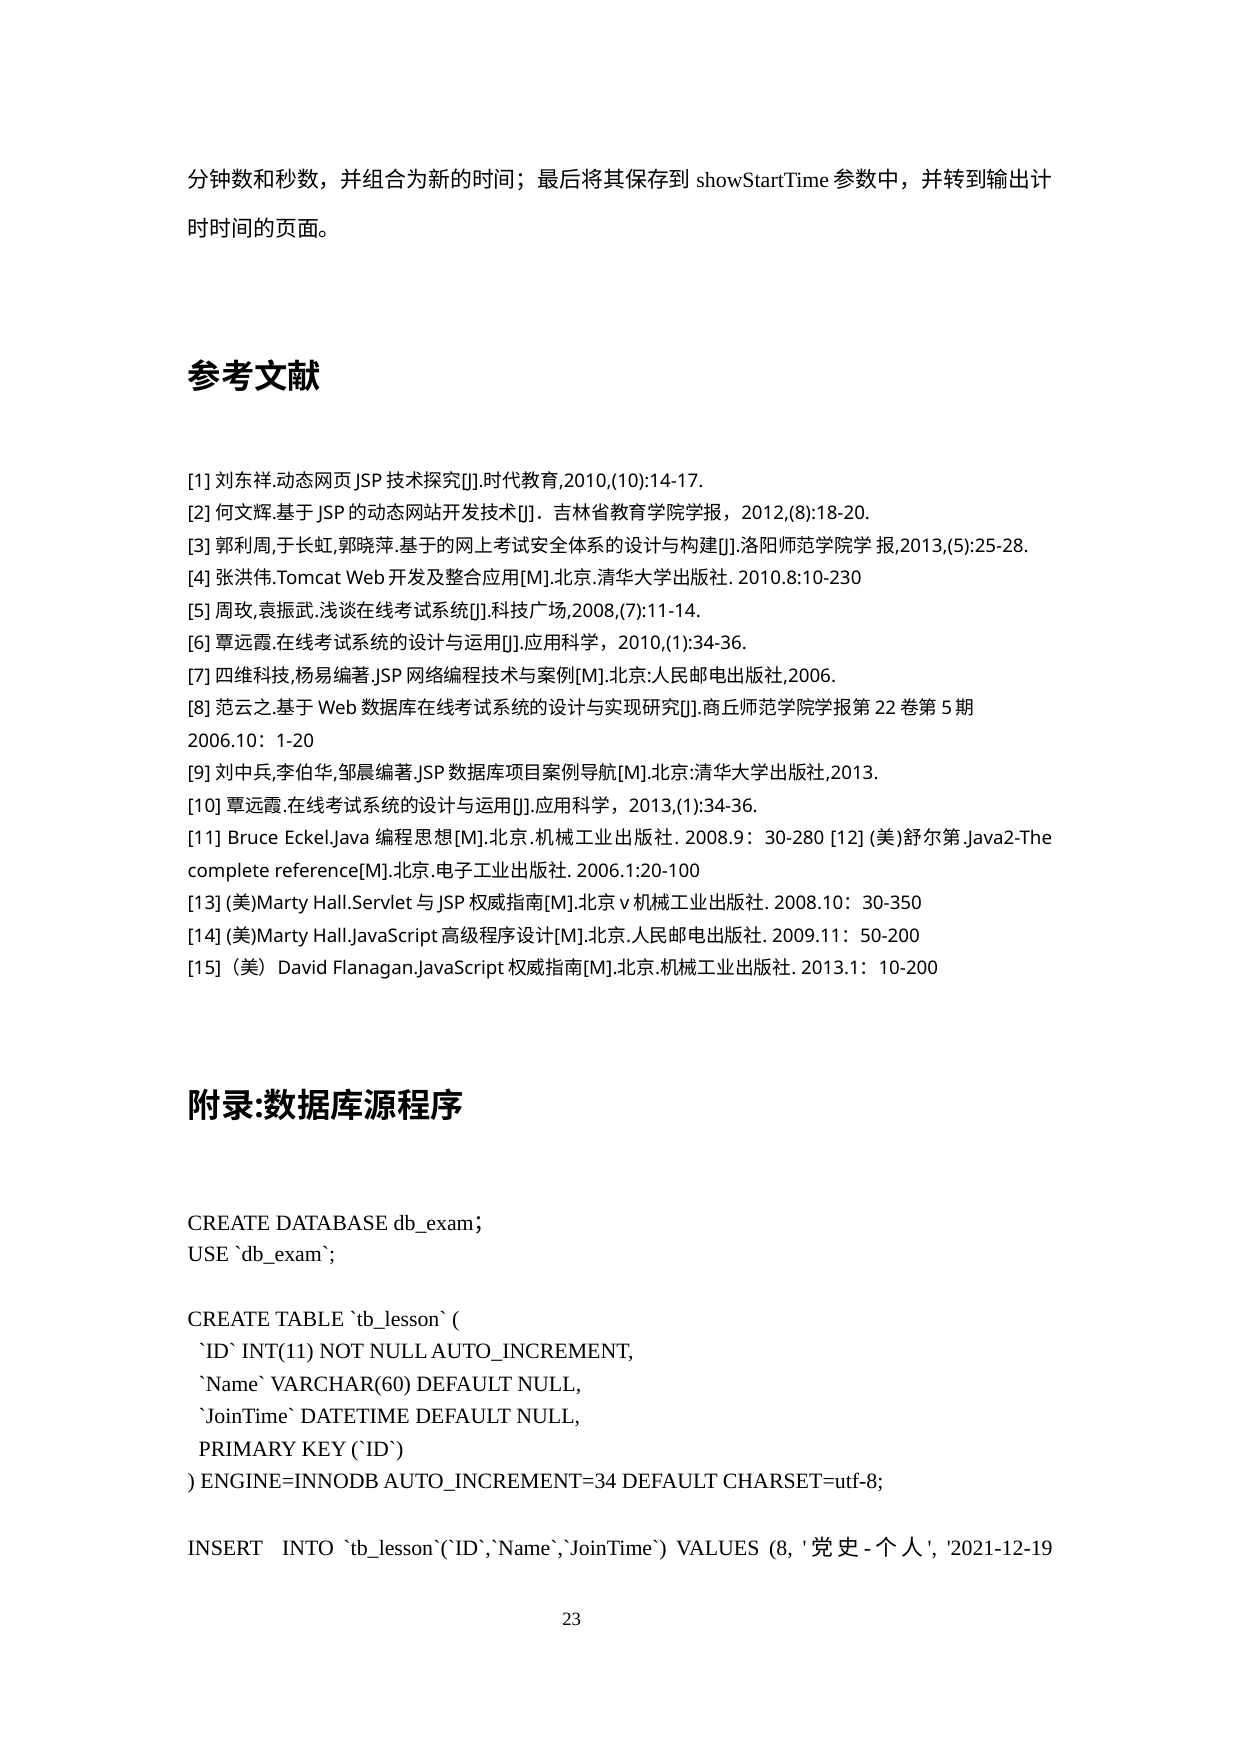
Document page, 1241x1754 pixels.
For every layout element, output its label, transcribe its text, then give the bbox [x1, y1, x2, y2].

text [4] 张洪伟.Tomcat Web开发及整合应用[M].北京.清华大学出版社. 2010.8:10-230 [187, 560, 1051, 593]
text `ID` INT(11) NOT NULL AUTO_INCREMENT, [187, 1334, 1053, 1367]
subtitle 参考文献 [187, 341, 1053, 406]
text PRIMARY KEY (`ID`) [187, 1432, 1053, 1464]
text [10] 覃远霞.在线考试系统的设计与运用[J].应用科学，2013,(1):34-36. [187, 788, 1053, 820]
text [9] 刘中兵,李伯华,邹晨编著.JSP数据库项目案例导航[M].北京:清华大学出版社,2013. [187, 755, 1053, 788]
text [11] Bruce Eckel.Java编程思想[M].北京.机械工业出版社. 2008.9：30-280 [12] (美)舒尔第.Java2-The complete reference[M].北京.电子工业出版社. 2006.1:20-100 [187, 820, 1053, 885]
text [2] 何文辉.基于JSP的动态网站开发技术[J]．吉林省教育学院学报，2012,(8):18-20. [187, 495, 1053, 528]
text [187, 1529, 1053, 1562]
text [14] (美)Marty Hall.JavaScript高级程序设计[M].北京.人民邮电出版社. 2009.11：50-200 [187, 918, 1051, 950]
text [6] 覃远霞.在线考试系统的设计与运用[J].应用科学，2010,(1):34-36. [187, 625, 1053, 658]
text [15]（美）David Flanagan.JavaScript权威指南[M].北京.机械工业出版社. 2013.1：10-200 [187, 950, 1051, 983]
text `JoinTime` DATETIME DEFAULT NULL, [187, 1399, 1053, 1432]
text CREATE DATABASE db_exam； [187, 1204, 1053, 1237]
text CREATE TABLE `tb_lesson` ( [187, 1302, 1053, 1334]
text ) ENGINE=INNODB AUTO_INCREMENT=34 DEFAULT CHARSET=utf-8; [187, 1464, 1053, 1497]
text USE `db_exam`; [187, 1237, 1053, 1269]
text [3] 郭利周,于长虹,郭晓萍.基于的网上考试安全体系的设计与构建[J].洛阳师范学院学 报,2013,(5):25-28. [187, 528, 1053, 560]
subtitle 附录:数据库源程序 [187, 1070, 1053, 1135]
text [187, 162, 1053, 243]
text [5] 周玫,袁振武.浅谈在线考试系统[J].科技广场,2008,(7):11-14. [187, 593, 1053, 625]
text [7] 四维科技,杨易编著.JSP网络编程技术与案例[M].北京:人民邮电出版社,2006. [187, 658, 1053, 690]
text `Name` VARCHAR(60) DEFAULT NULL, [187, 1367, 1053, 1399]
text [1] 刘东祥.动态网页JSP技术探究[J].时代教育,2010,(10):14-17. [187, 463, 1053, 495]
text [8] 范云之.基于Web数据库在线考试系统的设计与实现研究[J].商丘师范学院学报第22卷第5期 2006.10：1-20 [187, 690, 1051, 755]
text [13] (美)Marty Hall.Servlet与JSP权威指南[M].北京v机械工业出版社. 2008.10：30-350 [187, 885, 1051, 918]
